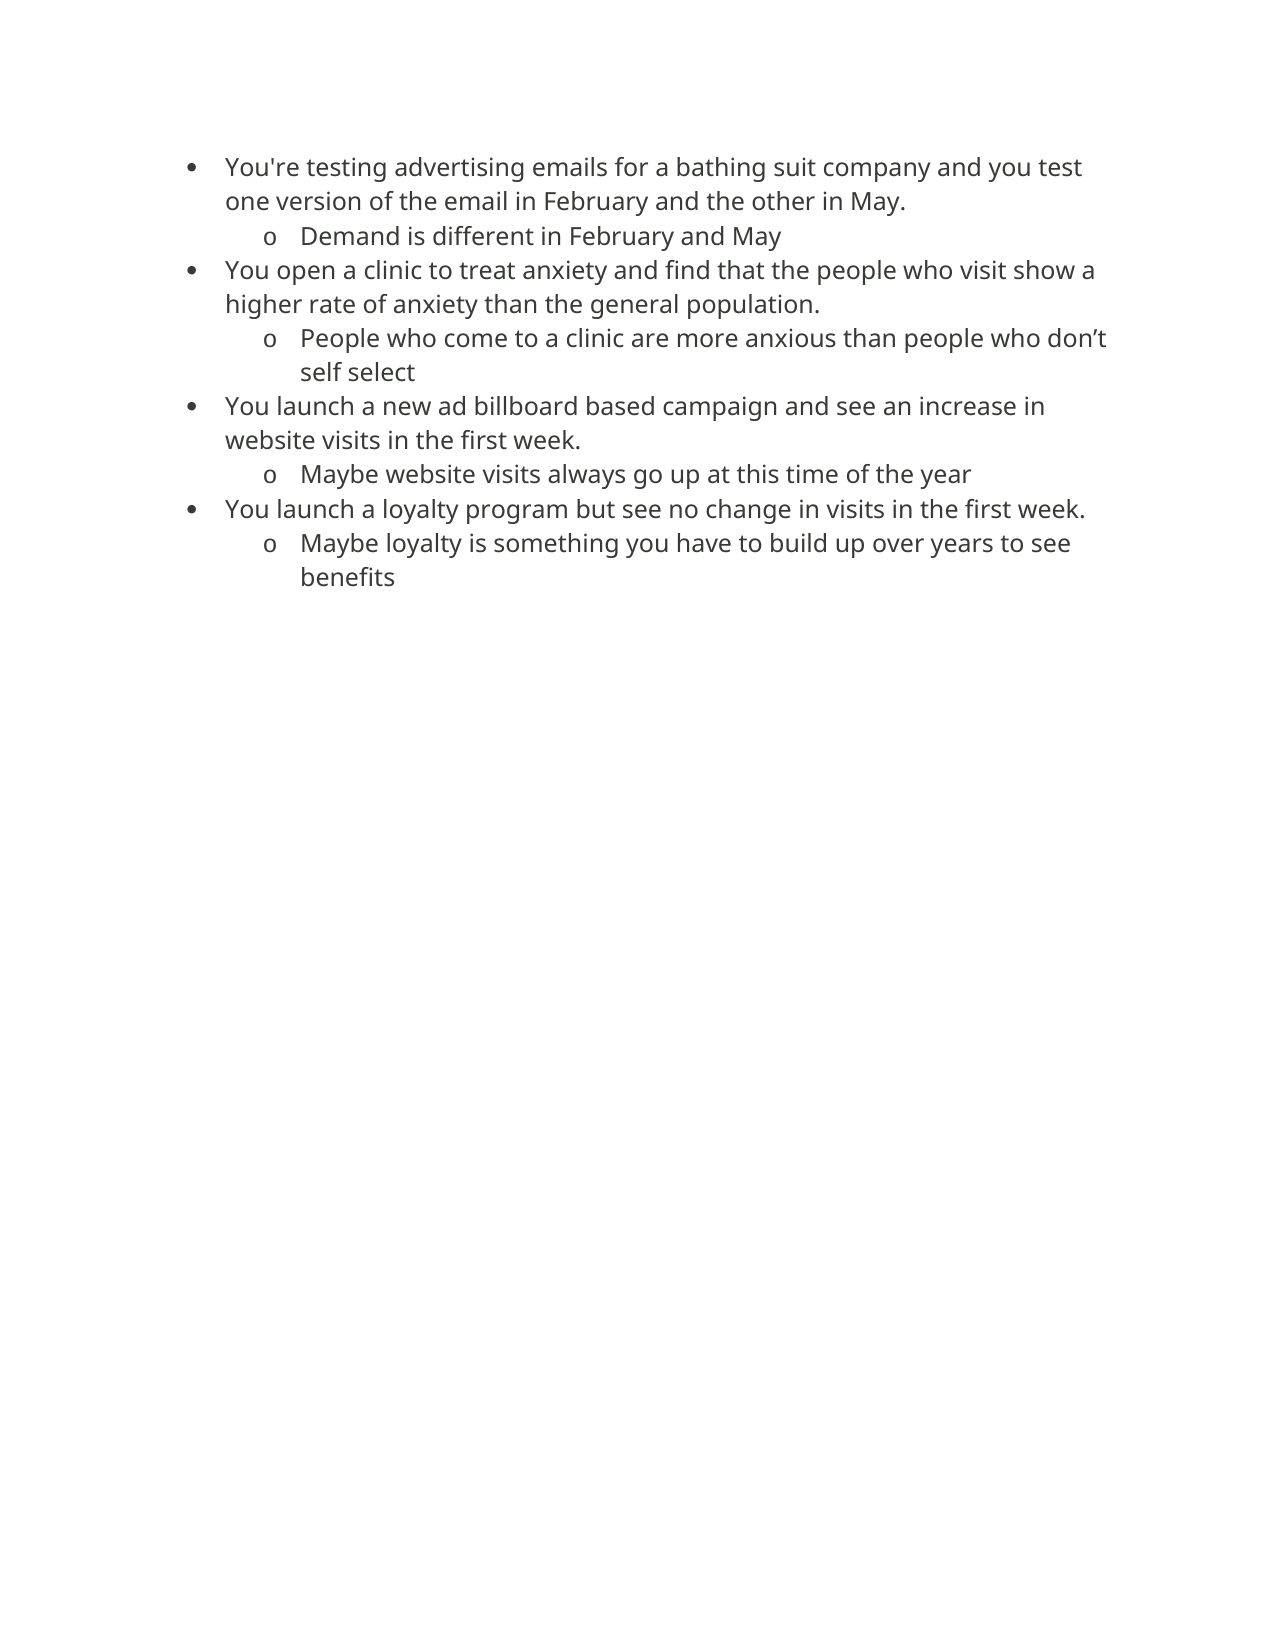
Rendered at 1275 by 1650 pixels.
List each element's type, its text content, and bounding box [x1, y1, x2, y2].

list You open a clinic to treat anxiety and find that the people who visit show a higher rate of anxiety than the general population. [187, 252, 1125, 321]
list Maybe website visits always go up at this time of the year [262, 457, 1125, 491]
list Demand is different in February and May [262, 218, 1125, 252]
list People who come to a clinic are more anxious than people who don’t self select [262, 321, 1125, 389]
list You're testing advertising emails for a bathing suit company and you test one version of the email in February and the other in May. [187, 150, 1125, 218]
list Maybe loyalty is something you have to build up over years to see benefits [262, 525, 1125, 594]
list You launch a loyalty program but see no change in visits in the first week. [187, 491, 1125, 525]
list You launch a new ad billboard based campaign and see an increase in website visits in the first week. [187, 389, 1125, 457]
